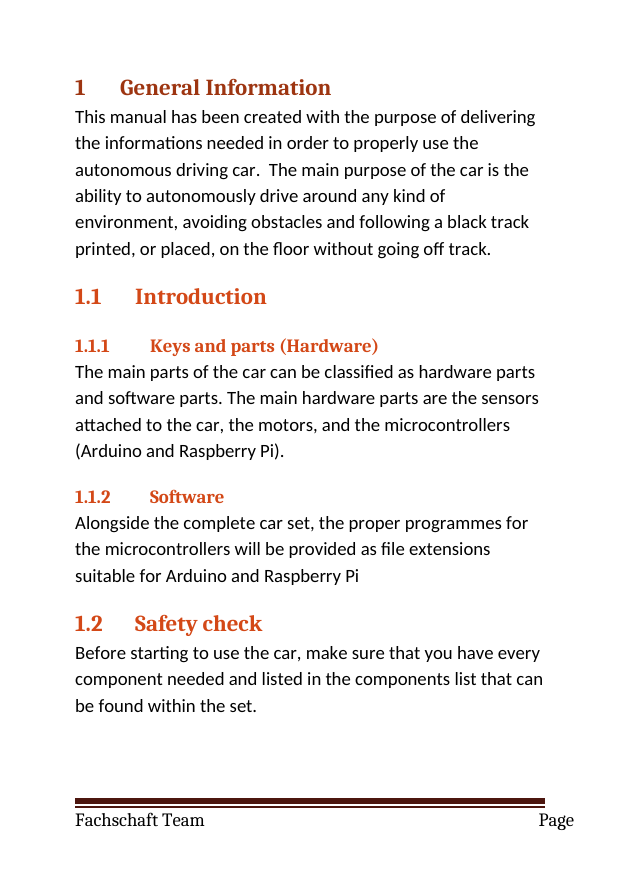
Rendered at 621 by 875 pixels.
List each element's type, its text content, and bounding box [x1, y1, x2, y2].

text Alongside the complete car set, the proper programmes for the microcontrollers will be provided as file extensions suitable for Arduino and Raspberry Pi [75, 511, 545, 587]
subtitle Software [75, 486, 545, 508]
subtitle Introduction [75, 284, 545, 311]
subtitle Safety check [75, 611, 545, 637]
subtitle General Information [75, 75, 545, 101]
text This manual has been created with the purpose of delivering the informations needed in order to properly use the autonomous driving car. The main purpose of the car is the ability to autonomously drive around any kind of environment, avoiding obstacles and following a black track printed, or placed, on the floor without going off track. [75, 105, 545, 260]
text The main parts of the car can be classified as hardware parts and software parts. The main hardware parts are the sensors attached to the car, the motors, and the microcontrollers (Arduino and Raspberry Pi). [75, 360, 545, 462]
text Before starting to use the car, make sure that you have every component needed and listed in the components list that can be found within the set. [75, 641, 545, 717]
subtitle Keys and parts (Hardware) [75, 335, 545, 357]
